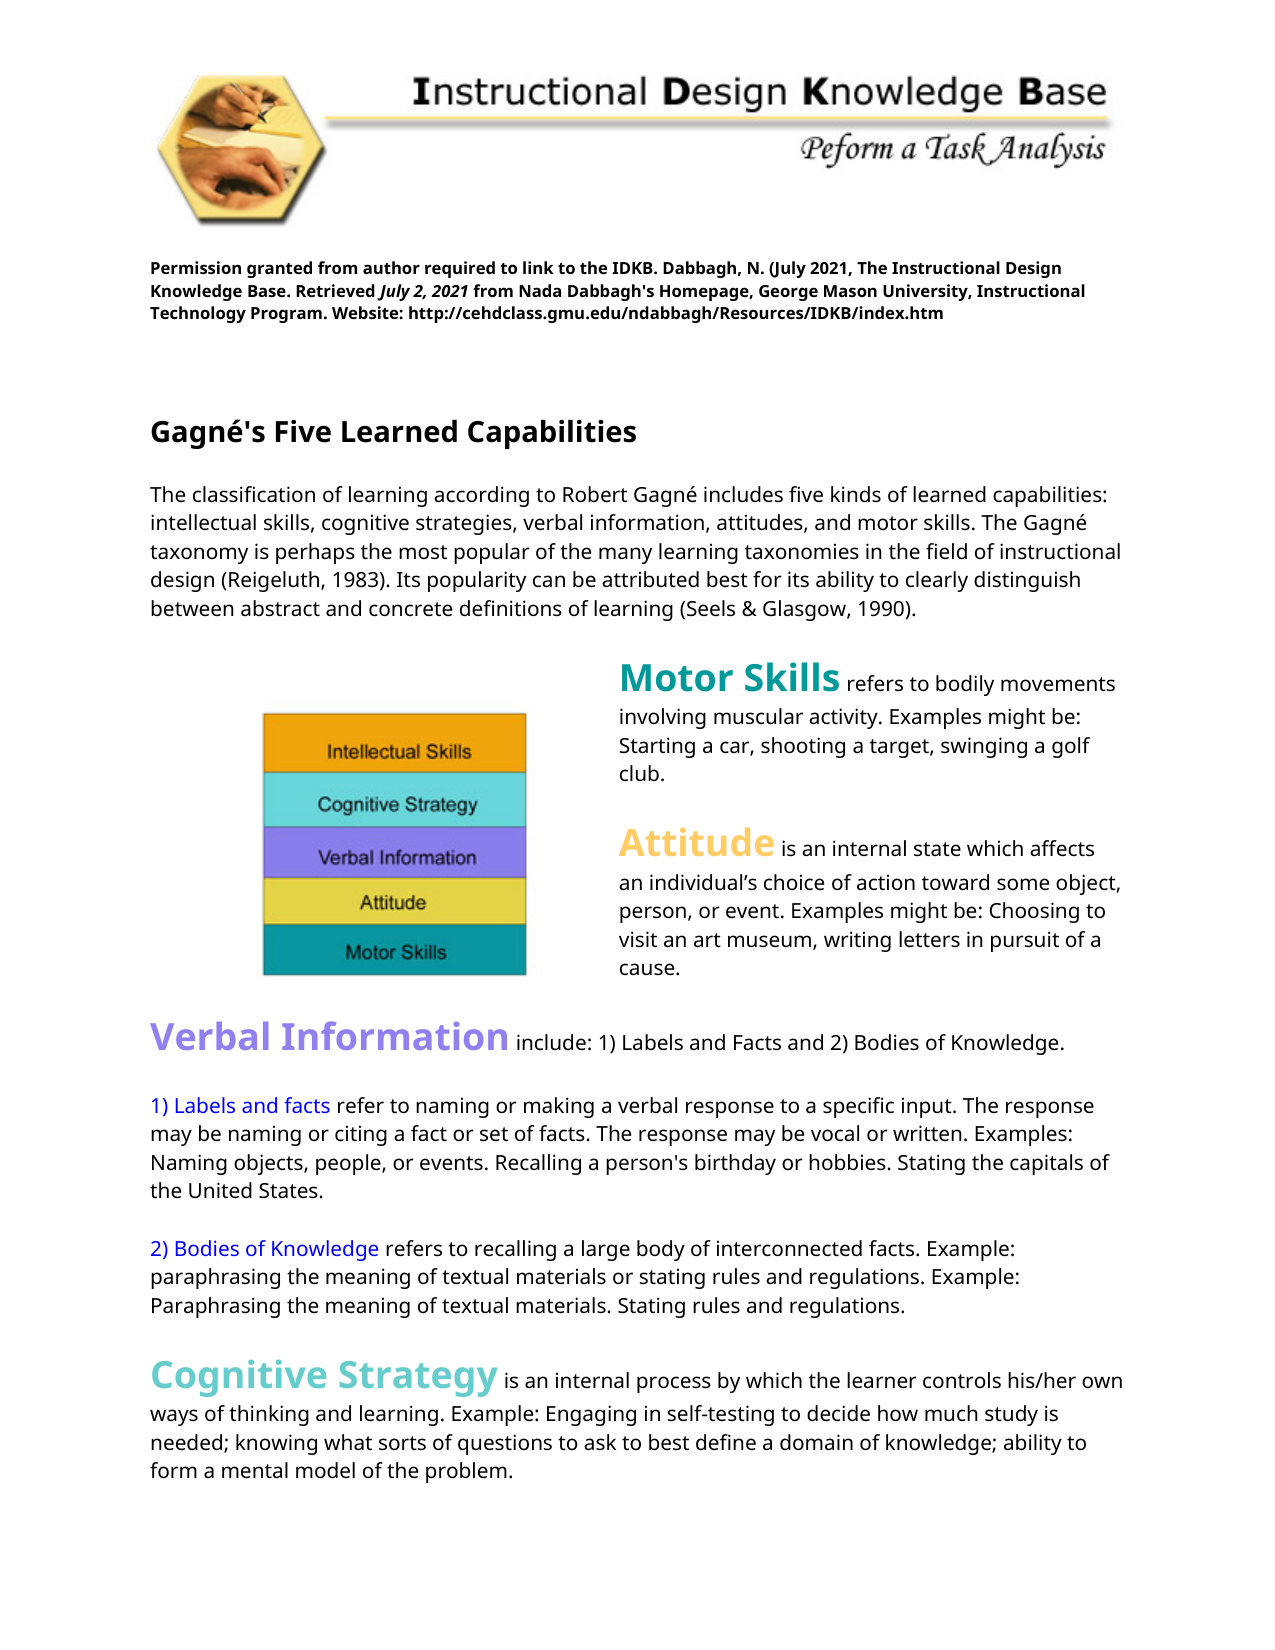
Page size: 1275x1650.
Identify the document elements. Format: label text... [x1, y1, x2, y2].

text 2) Bodies of Knowledge refers to recalling a large body of interconnected facts. Example: paraphrasing the meaning of textual materials or stating rules and regulations. Example: Paraphrasing the meaning of textual materials. Stating rules and regulations. [150, 1234, 1125, 1319]
text The classification of learning according to Robert Gagné includes five kinds of learned capabilities: intellectual skills, cognitive strategies, verbal information, attitudes, and motor skills. The Gagné taxonomy is perhaps the most popular of the many learning taxonomies in the field of instructional design (Reigeluth, 1983). Its popularity can be attributed best for its ability to clearly distinguish between abstract and concrete definitions of learning (Seels & Glasgow, 1990). [150, 480, 1125, 622]
text Attitude is an internal state which affects an individual’s choice of action toward some object, person, or event. Examples might be: Choosing to visit an art museum, writing letters in pursuit of a cause. [619, 817, 1125, 982]
picture [150, 651, 619, 1002]
text Cognitive Strategy is an internal process by which the learner controls his/her own ways of thinking and learning. Example: Engaging in self-testing to decide how much study is needed; knowing what sorts of questions to ask to best define a domain of knowledge; ability to form a mental model of the problem. [150, 1348, 1125, 1485]
picture [150, 75, 1125, 228]
text 1) Labels and facts refer to naming or making a verbal response to a specific input. The response may be naming or citing a fact or set of facts. The response may be vocal or written. Examples: Naming objects, people, or events. Recalling a person's birthday or hobbies. Stating the capitals of the United States. [150, 1091, 1125, 1205]
text Motor Skills refers to bodily movements involving muscular activity. Examples might be: Starting a car, shooting a target, swinging a golf club. [619, 651, 1125, 788]
text Gagné's Five Learned Capabilities [150, 411, 1125, 451]
text Verbal Information include: 1) Labels and Facts and 2) Bodies of Knowledge. [150, 1011, 1125, 1062]
